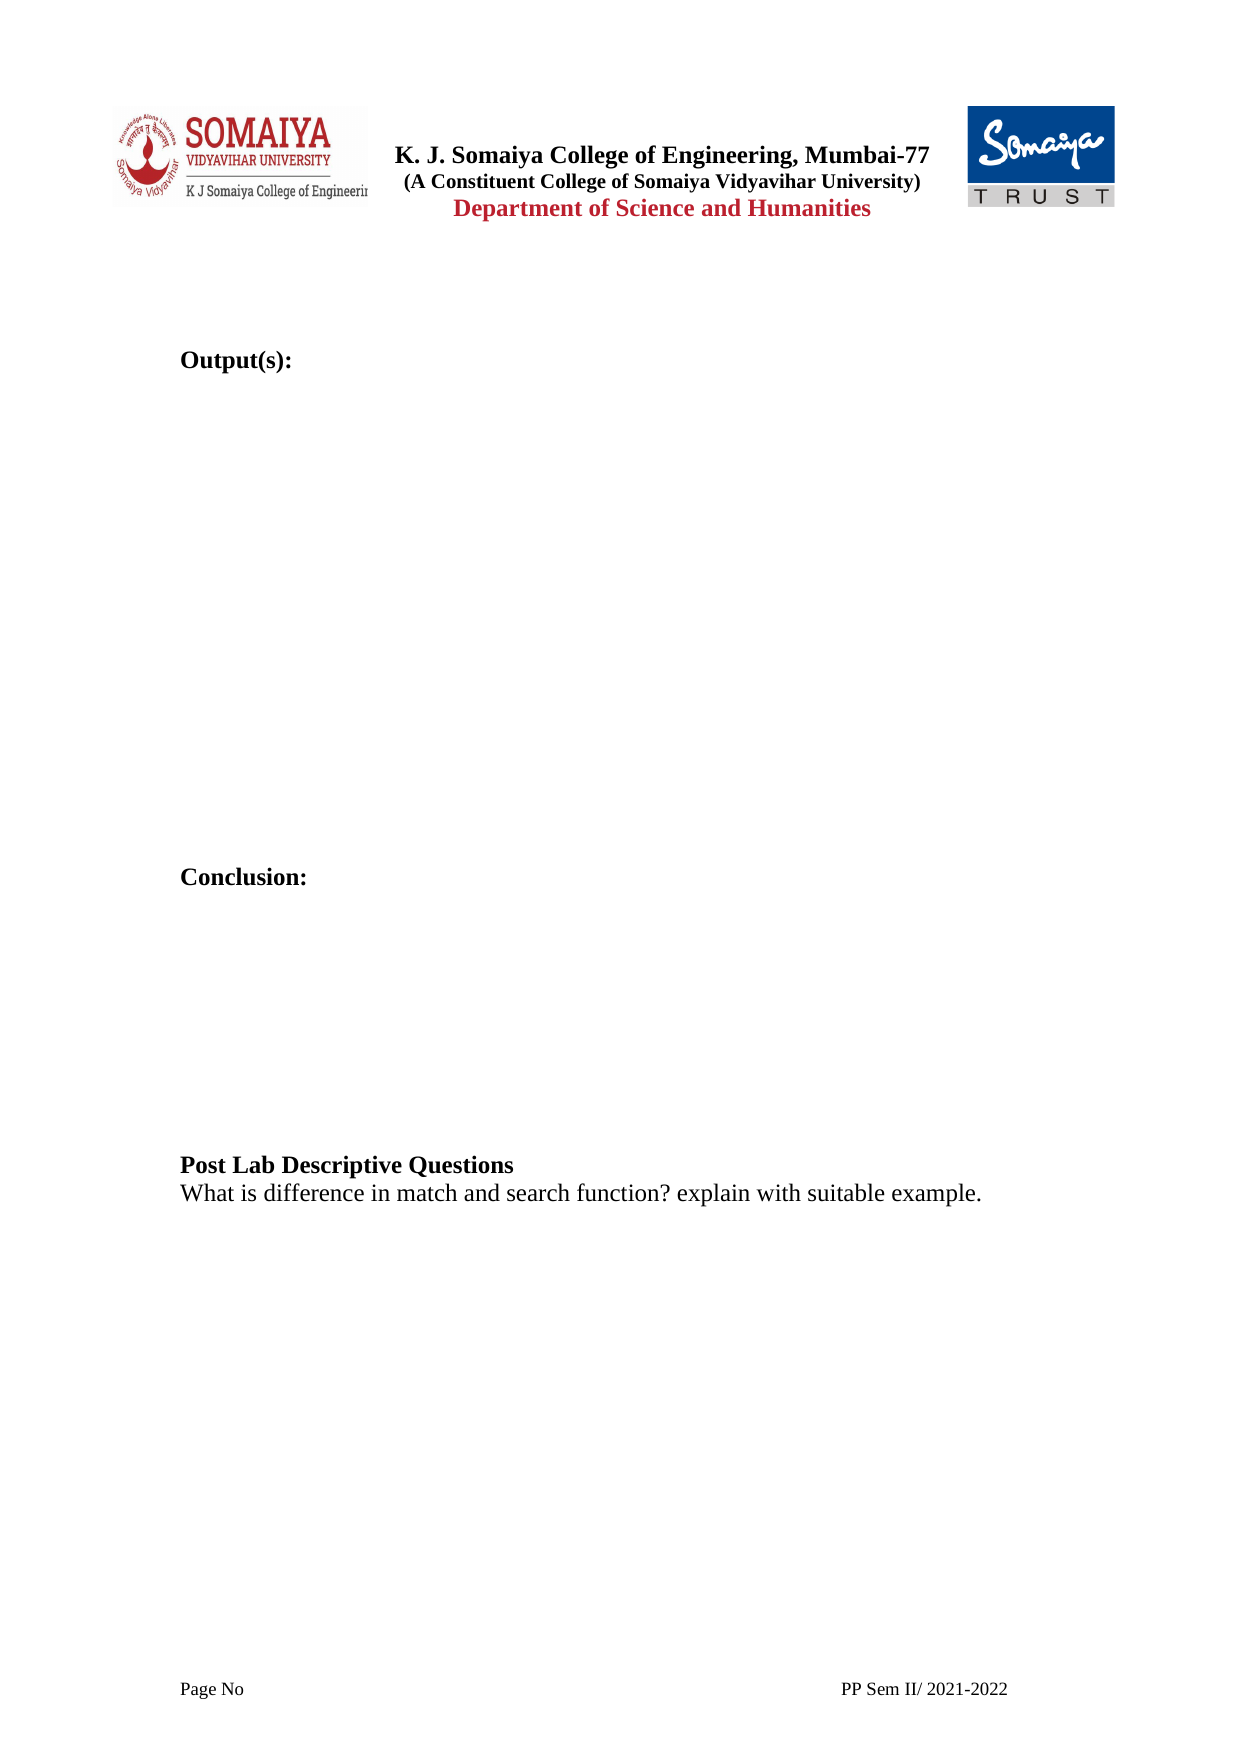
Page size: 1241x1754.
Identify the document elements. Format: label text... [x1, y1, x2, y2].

picture [967, 106, 1115, 207]
picture [112, 106, 368, 207]
text Conclusion: [180, 862, 1107, 891]
text What is difference in match and search function? explain with suitable example. [180, 1178, 1107, 1207]
text Post Lab Descriptive Questions [180, 1150, 1107, 1178]
text Output(s): [180, 345, 1107, 373]
